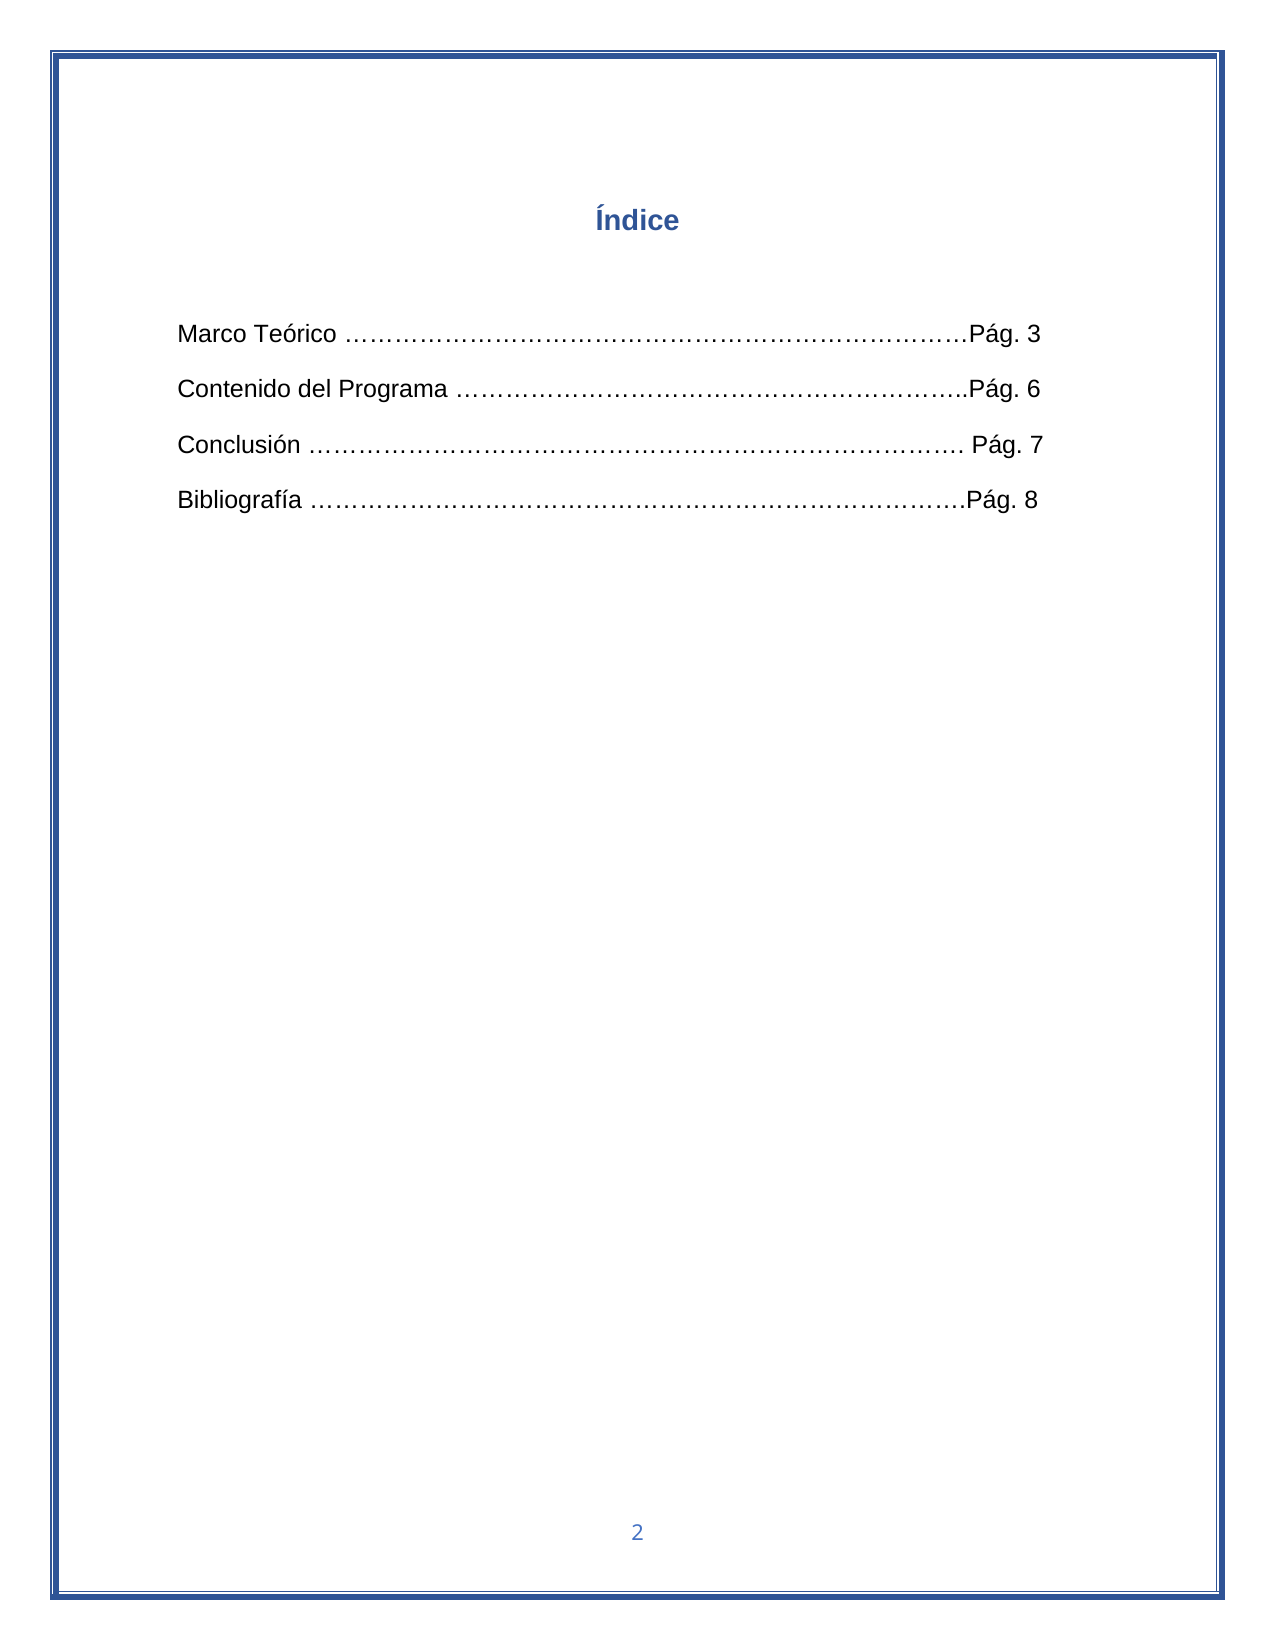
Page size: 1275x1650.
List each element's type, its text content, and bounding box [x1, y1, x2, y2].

text Conclusión ……………………………………………………………………. Pág. 7 [177, 430, 1098, 458]
text Índice [177, 203, 1098, 236]
text Contenido del Programa ……………………………………………………..Pág. 6 [177, 374, 1098, 403]
text Marco Teórico …………………………………………………………………Pág. 3 [177, 319, 1098, 348]
text Bibliografía …………………………………………………………………….Pág. 8 [177, 485, 1098, 514]
